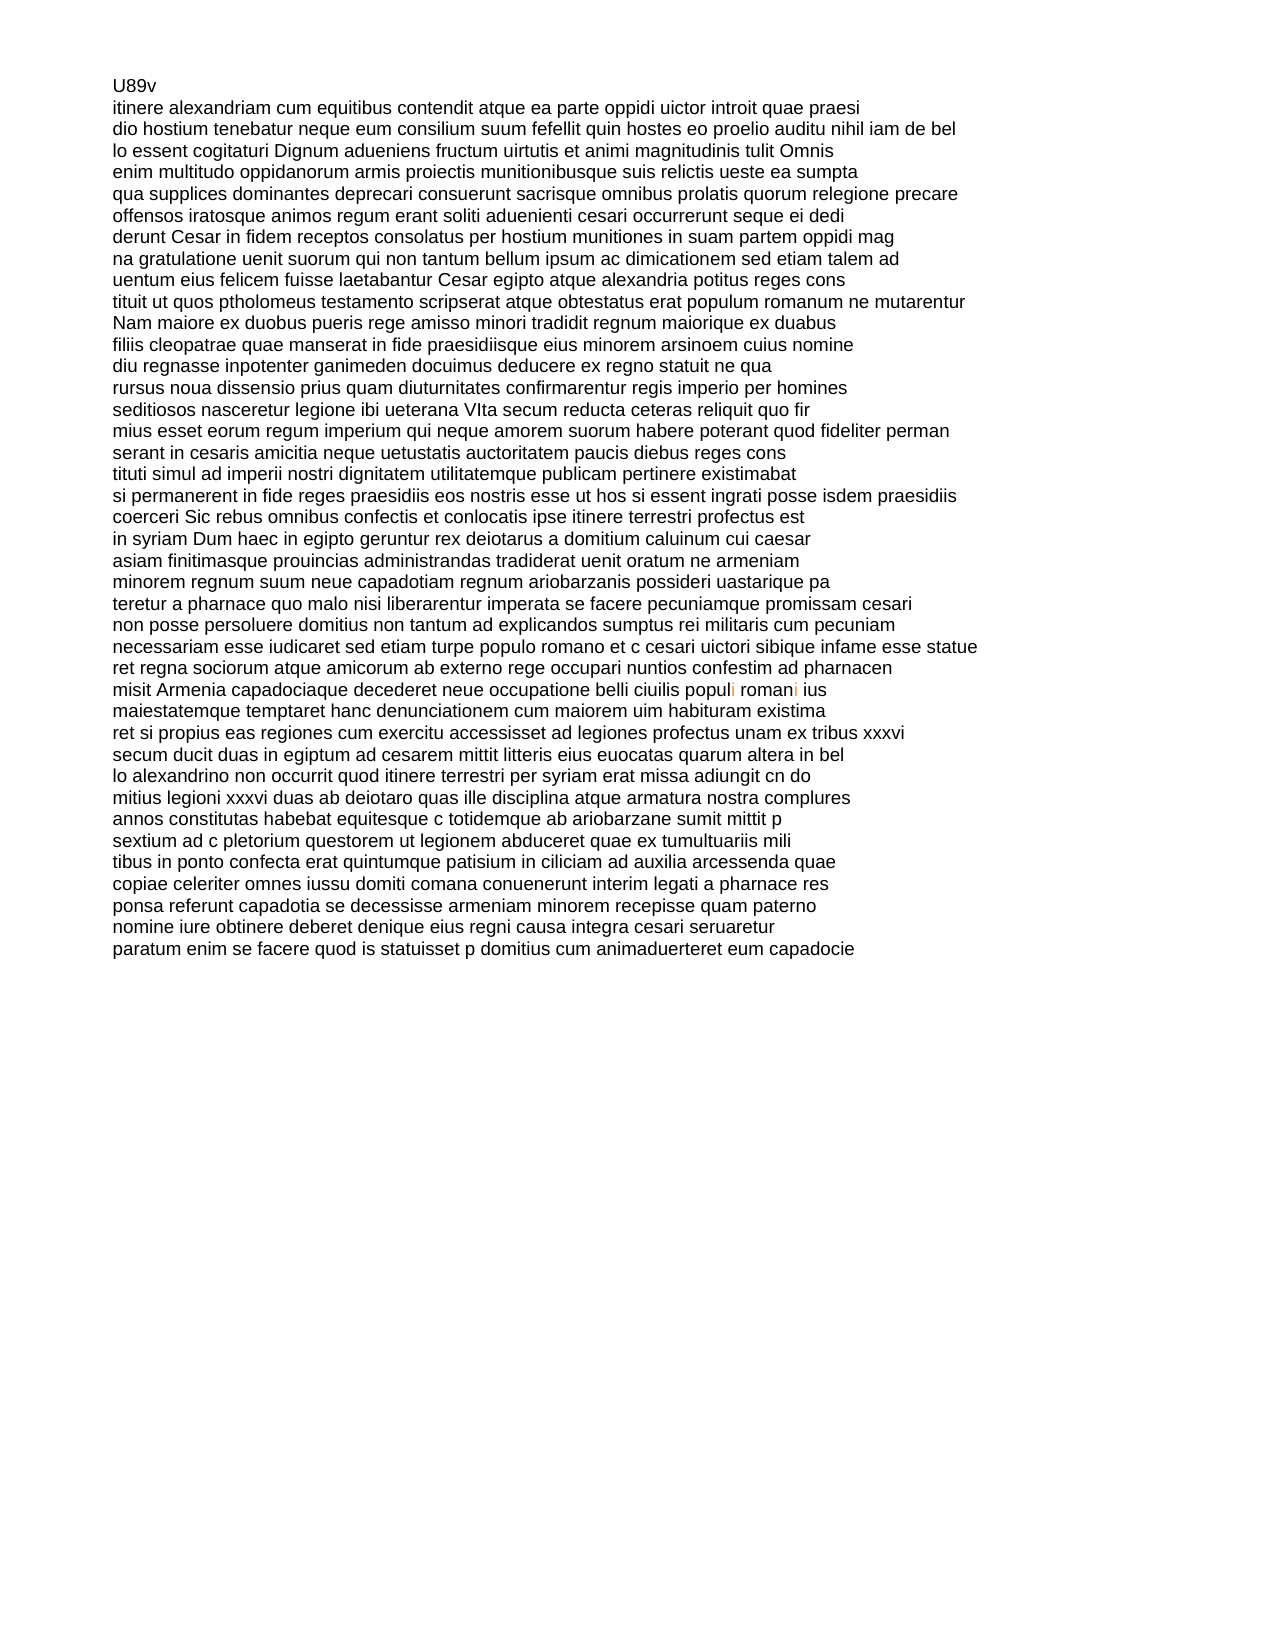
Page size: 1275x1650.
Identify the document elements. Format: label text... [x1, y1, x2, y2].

text minorem regnum suum neue capadotiam regnum ariobarzanis possideri uastarique pa [112, 571, 1200, 592]
text ret regna sociorum atque amicorum ab externo rege occupari nuntios confestim ad pharnacen [112, 657, 1200, 679]
text in syriam Dum haec in egipto geruntur rex deiotarus a domitium caluinum cui caesar [112, 528, 1200, 549]
text mitius legioni xxxvi duas ab deiotaro quas ille disciplina atque armatura nostra complures [112, 787, 1200, 808]
text serant in cesaris amicitia neque uetustatis auctoritatem paucis diebus reges cons [112, 442, 1200, 463]
text teretur a pharnace quo malo nisi liberarentur imperata se facere pecuniamque promissam cesari [112, 592, 1200, 614]
text nomine iure obtinere deberet denique eius regni causa integra cesari seruaretur [112, 916, 1200, 937]
text si permanerent in fide reges praesidiis eos nostris esse ut hos si essent ingrati posse isdem praesidiis [112, 485, 1200, 506]
text copiae celeriter omnes iussu domiti comana conuenerunt interim legati a pharnace res [112, 873, 1200, 894]
text rursus noua dissensio prius quam diuturnitates confirmarentur regis imperio per homines [112, 377, 1200, 398]
text qua supplices dominantes deprecari consuerunt sacrisque omnibus prolatis quorum relegione precare [112, 183, 1200, 204]
text dio hostium tenebatur neque eum consilium suum fefellit quin hostes eo proelio auditu nihil iam de bel [112, 118, 1200, 140]
text derunt Cesar in fidem receptos consolatus per hostium munitiones in suam partem oppidi mag [112, 226, 1200, 247]
text diu regnasse inpotenter ganimeden docuimus deducere ex regno statuit ne qua [112, 355, 1200, 377]
text lo alexandrino non occurrit quod itinere terrestri per syriam erat missa adiungit cn do [112, 765, 1200, 787]
text ponsa referunt capadotia se decessisse armeniam minorem recepisse quam paterno [112, 894, 1200, 916]
text sextium ad c pletorium questorem ut legionem abduceret quae ex tumultuariis mili [112, 830, 1200, 851]
text seditiosos nasceretur legione ibi ueterana VIta secum reducta ceteras reliquit quo fir [112, 398, 1200, 420]
text lo essent cogitaturi Dignum adueniens fructum uirtutis et animi magnitudinis tulit Omnis [112, 140, 1200, 161]
text maiestatemque temptaret hanc denunciationem cum maiorem uim habituram existima [112, 700, 1200, 722]
text non posse persoluere domitius non tantum ad explicandos sumptus rei militaris cum pecuniam [112, 614, 1200, 636]
text enim multitudo oppidanorum armis proiectis munitionibusque suis relictis ueste ea sumpta [112, 161, 1200, 183]
text mius esset eorum regum imperium qui neque amorem suorum habere poterant quod fideliter perman [112, 420, 1200, 442]
text uentum eius felicem fuisse laetabantur Cesar egipto atque alexandria potitus reges cons [112, 269, 1200, 291]
text itinere alexandriam cum equitibus contendit atque ea parte oppidi uictor introit quae praesi [112, 97, 1200, 118]
text U89v [112, 75, 1200, 97]
text misit Armenia capadociaque decederet neue occupatione belli ciuilis populi romani ius [112, 679, 1200, 700]
text coerceri Sic rebus omnibus confectis et conlocatis ipse itinere terrestri profectus est [112, 506, 1200, 528]
text necessariam esse iudicaret sed etiam turpe populo romano et c cesari uictori sibique infame esse statue [112, 636, 1200, 657]
text asiam finitimasque prouincias administrandas tradiderat uenit oratum ne armeniam [112, 549, 1200, 571]
text na gratulatione uenit suorum qui non tantum bellum ipsum ac dimicationem sed etiam talem ad [112, 247, 1200, 269]
text tituit ut quos ptholomeus testamento scripserat atque obtestatus erat populum romanum ne mutarentur [112, 291, 1200, 312]
text secum ducit duas in egiptum ad cesarem mittit litteris eius euocatas quarum altera in bel [112, 743, 1200, 765]
text ret si propius eas regiones cum exercitu accessisset ad legiones profectus unam ex tribus xxxvi [112, 722, 1200, 743]
text offensos iratosque animos regum erant soliti aduenienti cesari occurrerunt seque ei dedi [112, 204, 1200, 226]
text Nam maiore ex duobus pueris rege amisso minori tradidit regnum maiorique ex duabus [112, 312, 1200, 334]
text tibus in ponto confecta erat quintumque patisium in ciliciam ad auxilia arcessenda quae [112, 851, 1200, 873]
text paratum enim se facere quod is statuisset p domitius cum animaduerteret eum capadocie [112, 937, 1200, 959]
text filiis cleopatrae quae manserat in fide praesidiisque eius minorem arsinoem cuius nomine [112, 334, 1200, 355]
text tituti simul ad imperii nostri dignitatem utilitatemque publicam pertinere existimabat [112, 463, 1200, 485]
text annos constitutas habebat equitesque c totidemque ab ariobarzane sumit mittit p [112, 808, 1200, 830]
